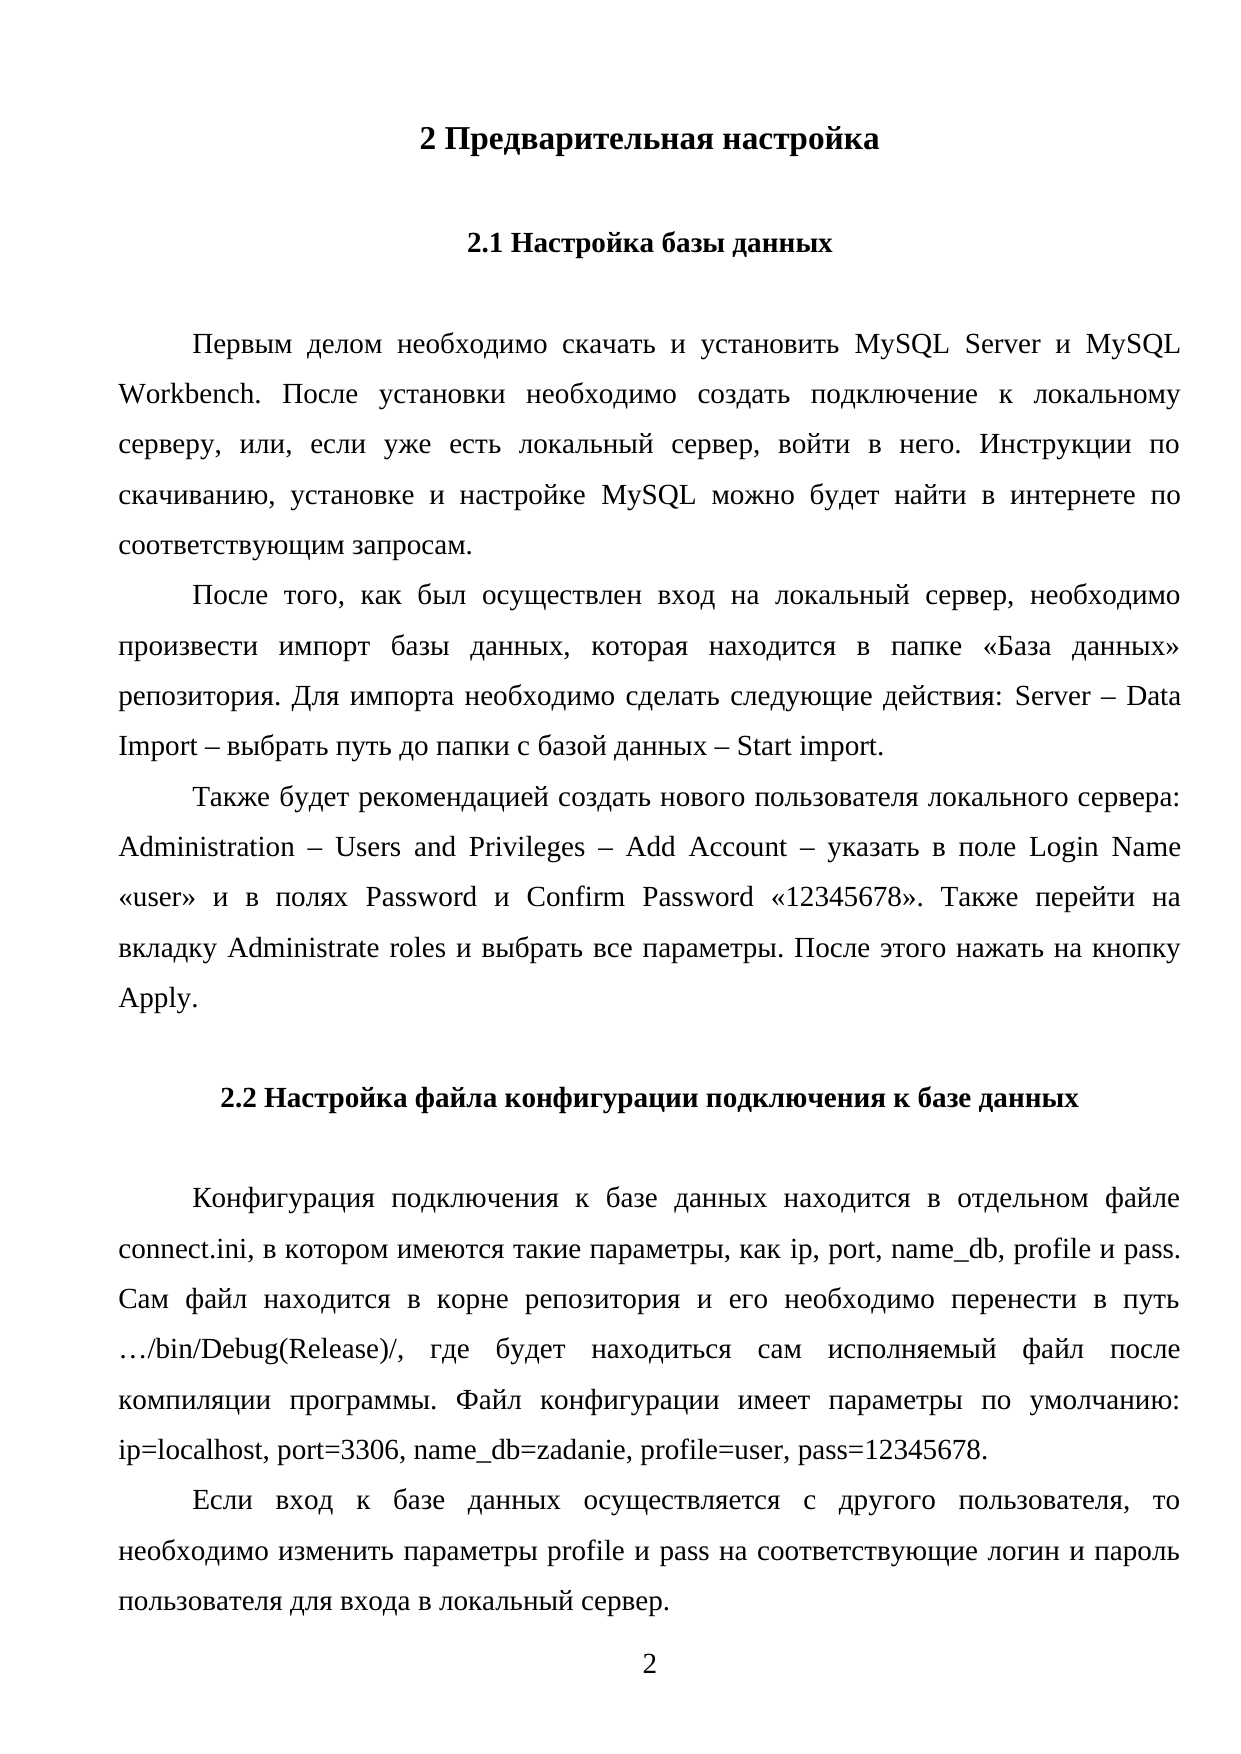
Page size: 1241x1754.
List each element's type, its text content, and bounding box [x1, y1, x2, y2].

text 2.2 Настройка файла конфигурации подключения к базе данных [118, 1080, 1181, 1114]
text 2.1 Настройка базы данных [118, 226, 1181, 259]
text После того, как был осуществлен вход на локальный сервер, необходимо произвести импорт базы данных, которая находится в папке «База данных» репозитория. Для импорта необходимо сделать следующие действия: Server – Data Import – выбрать путь до папки с базой данных – Start import. [118, 577, 1181, 762]
text 2 Предварительная настройка [118, 118, 1181, 156]
text Также будет рекомендацией создать нового пользователя локального сервера: Administration – Users and Privileges – Add Account – указать в поле Login Name «user» и в полях Password и Confirm Password «12345678». Также перейти на вкладку Administrate roles и выбрать все параметры. После этого нажать на кнопку Apply. [118, 779, 1181, 1013]
text Первым делом необходимо скачать и установить MySQL Server и MySQL Workbench. После установки необходимо создать подключение к локальному серверу, или, если уже есть локальный сервер, войти в него. Инструкции по скачиванию, установке и настройке MySQL можно будет найти в интернете по соответствующим запросам. [118, 326, 1181, 561]
text Если вход к базе данных осуществляется с другого пользователя, то необходимо изменить параметры profile и pass на соответствующие логин и пароль пользователя для входа в локальный сервер. [118, 1482, 1181, 1617]
text Конфигурация подключения к базе данных находится в отдельном файле connect.ini, в котором имеются такие параметры, как ip, port, name_db, profile и pass. Сам файл находится в корне репозитория и его необходимо перенести в путь …/bin/Debug(Release)/, где будет находиться сам исполняемый файл после компиляции программы. Файл конфигурации имеет параметры по умолчанию: ip=localhost, port=3306, name_db=zadanie, profile=user, pass=12345678. [118, 1181, 1181, 1466]
